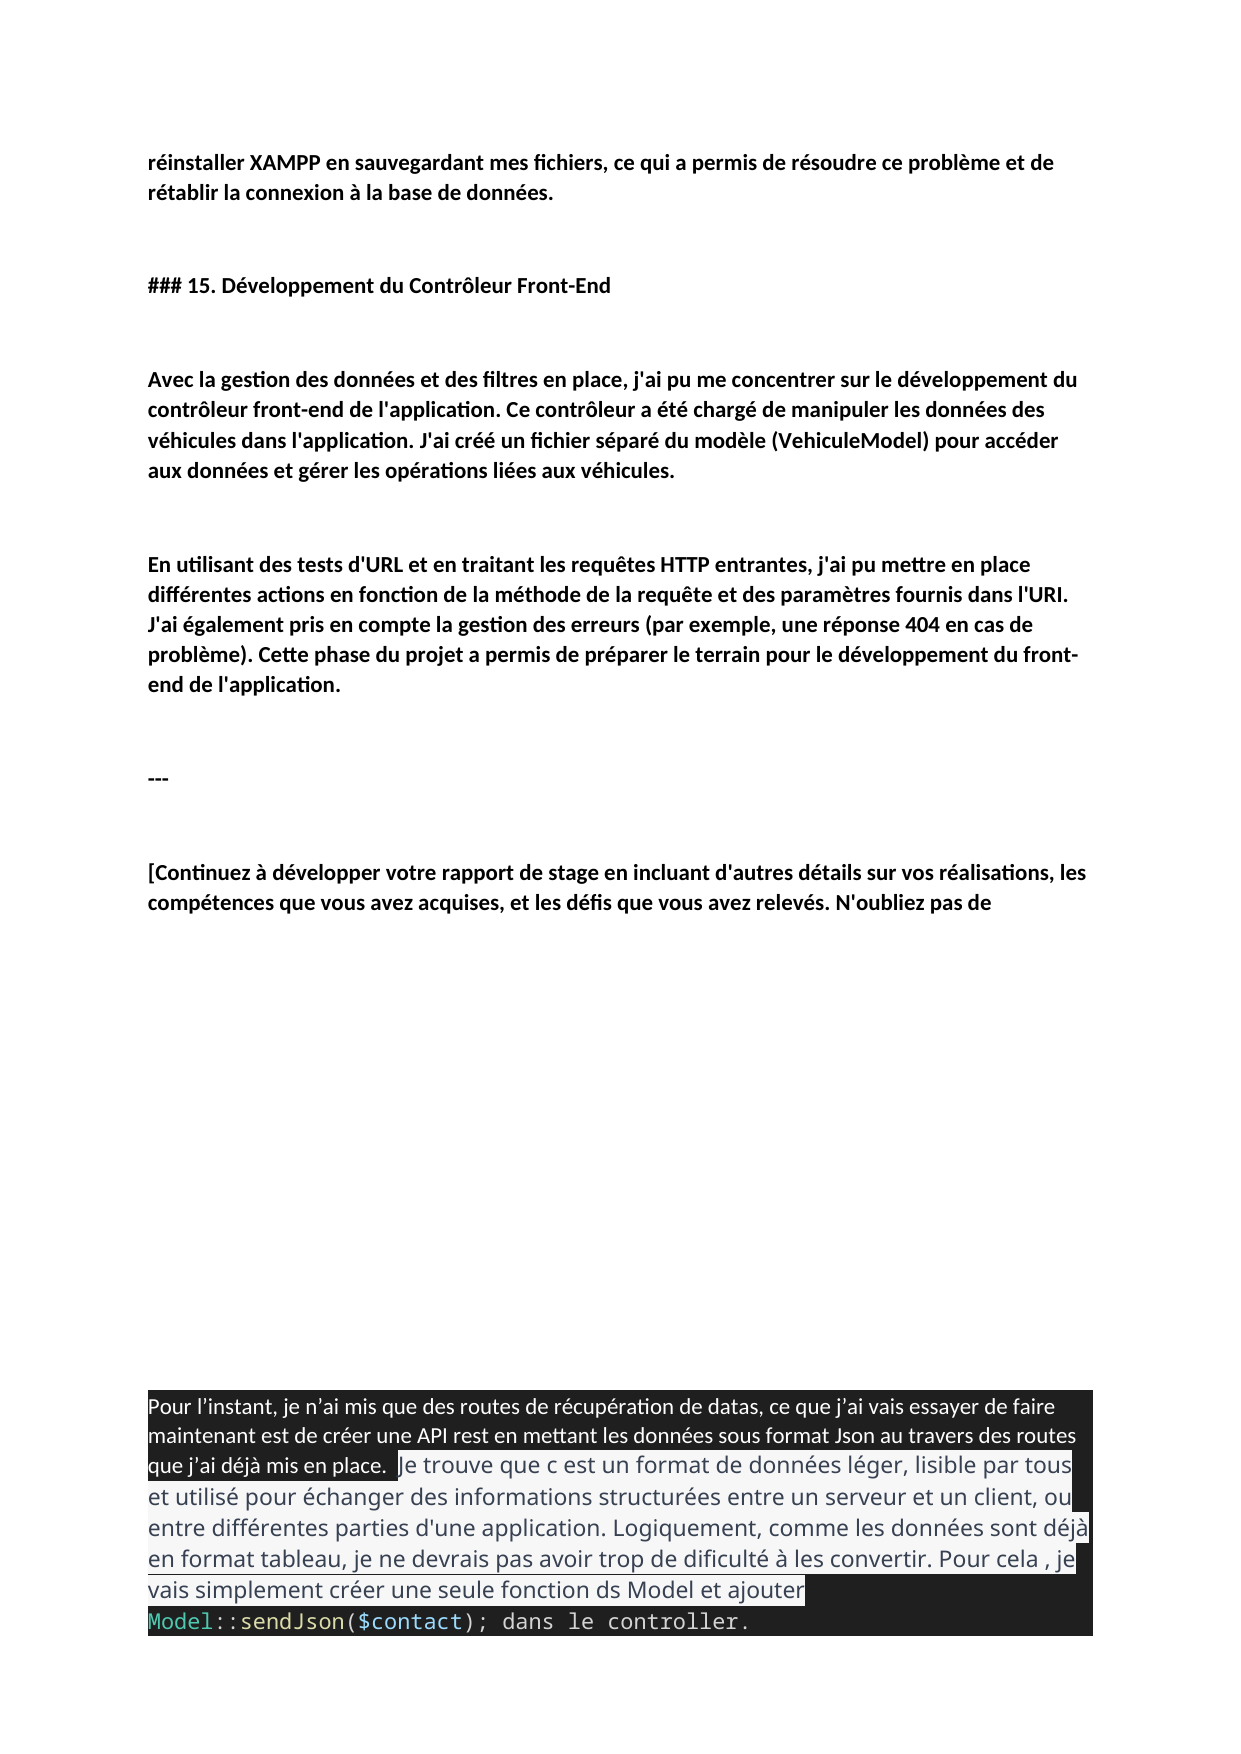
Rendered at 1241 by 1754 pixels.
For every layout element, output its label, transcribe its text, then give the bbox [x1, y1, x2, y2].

text ### 15. Développement du Contrôleur Front-End [148, 272, 1093, 299]
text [148, 148, 1093, 206]
text Avec la gestion des données et des filtres en place, j'ai pu me concentrer sur le développement du contrôleur front-end de l'application. Ce contrôleur a été chargé de manipuler les données des véhicules dans l'application. J'ai créé un fichier séparé du modèle (VehiculeModel) pour accéder aux données et gérer les opérations liées aux véhicules. [148, 365, 1093, 484]
text En utilisant des tests d'URL et en traitant les requêtes HTTP entrantes, j'ai pu mettre en place différentes actions en fonction de la méthode de la requête et des paramètres fournis dans l'URI. J'ai également pris en compte la gestion des erreurs (par exemple, une réponse 404 en cas de problème). Cette phase du projet a permis de préparer le terrain pour le développement du front-end de l'application. [148, 550, 1093, 698]
text --- [148, 764, 1093, 792]
text [Continuez à développer votre rapport de stage en incluant d'autres détails sur vos réalisations, les compétences que vous avez acquises, et les défis que vous avez relevés. N'oubliez pas de personnaliser davantage le texte en fonction de votre expérience spécifique.] [148, 858, 1093, 916]
